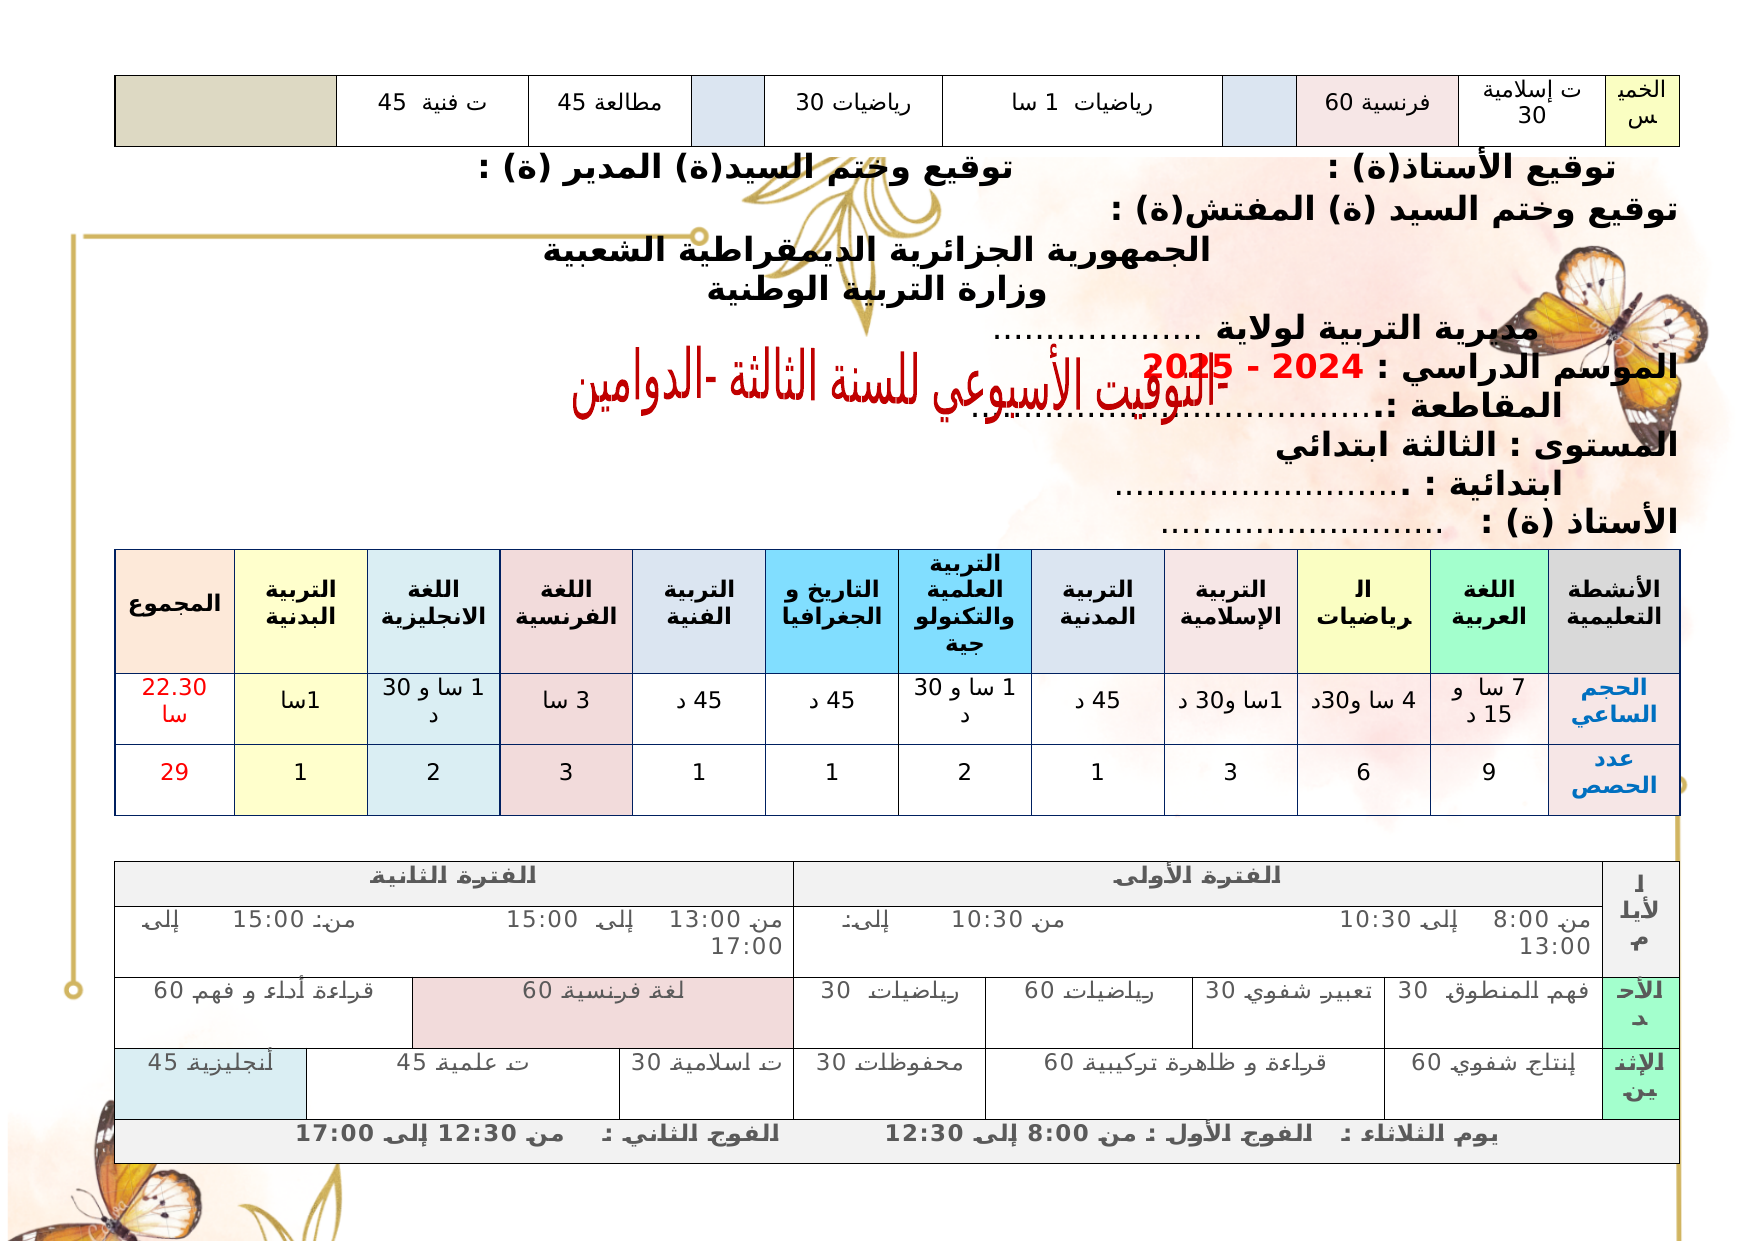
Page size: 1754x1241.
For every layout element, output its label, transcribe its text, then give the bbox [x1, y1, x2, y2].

text مديرية التربية لولاية .................... الموسم الدراسي : 2024 - 2025 [75, 308, 1679, 386]
table_cell محفوظات 30 [794, 1049, 985, 1119]
table_header الأنشطة التعليمية [1549, 550, 1679, 673]
table_cell 45 د [766, 674, 898, 744]
table_cell 2 [368, 745, 499, 815]
table_cell إنتاج شفوي 60 [1385, 1049, 1602, 1119]
table_cell ت علمية 45 [307, 1049, 619, 1119]
table_cell فرنسية 60 [1297, 76, 1458, 146]
table_cell عدد الحصص [1549, 745, 1679, 815]
table_header التربية الإسلامية [1165, 550, 1297, 673]
table_cell 1 سا و 30 د [899, 674, 1031, 744]
table_cell 7 سا و15 د [1431, 674, 1548, 744]
table_cell الخميس [1606, 76, 1679, 146]
table_cell 1 [766, 745, 898, 815]
table_header التربية الفنية [633, 550, 765, 673]
text ابتدائية : ............................ الأستاذ (ة) : ........................... [75, 464, 1679, 542]
table_cell 6 [1298, 745, 1430, 815]
table_cell الإثنين [1603, 1049, 1679, 1119]
table_cell ت فنية 45 [337, 76, 528, 146]
table_header التربية البدنية [235, 550, 367, 673]
table_header المجموع [116, 550, 234, 673]
table_cell 29 [116, 745, 234, 815]
table_cell ت اسلامية 30 [620, 1049, 793, 1119]
table_cell 3 سا [501, 674, 632, 744]
table_cell 3 [501, 745, 632, 815]
table_cell رياضيات 30 [765, 76, 942, 146]
table_cell 1سا و30 د [1165, 674, 1297, 744]
picture [10, 158, 1754, 1241]
table_cell 45 د [633, 674, 765, 744]
table_cell 22.30 سا [116, 674, 234, 744]
table_cell تعبير شفوي 30 [1193, 978, 1384, 1048]
table_cell [116, 76, 336, 146]
table_cell من 13:00 إلى 15:00 من: 15:00 إلى 17:00 [115, 907, 793, 977]
table_cell من 8:00 إلى 10:30 من 10:30 إلى: 13:00 [794, 907, 1602, 977]
table_header الأيام [1603, 862, 1679, 977]
table_header التربية العلمية والتكنولوجية [899, 550, 1031, 673]
table_cell 4 سا و30د [1298, 674, 1430, 744]
table_header الفترة الأولى [794, 862, 1602, 906]
table_cell فهم المنطوق 30 [1385, 978, 1602, 1048]
text توقيع الأستاذ(ة) : توقيع وختم السيد(ة) المدير (ة) : توقيع وختم السيد (ة) المفتش(ة) : [75, 147, 1679, 228]
table_cell 1 [235, 745, 367, 815]
table_cell قراءة أداء و فهم 60 [115, 978, 412, 1048]
table_cell 9 [1431, 745, 1548, 815]
table_cell 1 [633, 745, 765, 815]
table_cell ت إسلامية 30 [1459, 76, 1605, 146]
table_header الرياضيات [1298, 550, 1430, 673]
table_header التربية المدنية [1032, 550, 1164, 673]
table_cell 3 [1165, 745, 1297, 815]
table_cell 45 د [1032, 674, 1164, 744]
table_cell يوم الثلاثاء : الفوج الأول : من 8:00 إلى 12:30 الفوج الثاني : من 12:30 إلى 17:00 [115, 1120, 1679, 1163]
table_cell 1 [1032, 745, 1164, 815]
table_cell رياضيات 30 [794, 978, 985, 1048]
text الجمهورية الجزائرية الديمقراطية الشعبية [75, 231, 1679, 270]
table_cell رياضيات 60 [986, 978, 1192, 1048]
text المقاطعة :....................................... المستوى : الثالثة ابتدائي [75, 386, 1679, 464]
table_header الفترة الثانية [115, 862, 793, 906]
table_header التاريخ و الجغرافيا [766, 550, 898, 673]
text وزارة التربية الوطنية [75, 270, 1679, 308]
table_cell 1سا [235, 674, 367, 744]
table_header اللغة العربية [1431, 550, 1548, 673]
table_cell الأحد [1603, 978, 1679, 1048]
table_cell الحجم الساعي [1549, 674, 1679, 744]
table_cell قراءة و ظاهرة تركيبية 60 [986, 1049, 1384, 1119]
table_cell رياضيات 1 سا [943, 76, 1222, 146]
table_cell 2 [899, 745, 1031, 815]
table_cell مطالعة 45 [529, 76, 691, 146]
table_header اللغة الانجليزية [368, 550, 499, 673]
table_header اللغة الفرنسية [501, 550, 632, 673]
table_cell 1 سا و 30 د [368, 674, 499, 744]
table_cell أنجليزية 45 [115, 1049, 306, 1119]
table_cell لغة فرنسية 60 [413, 978, 793, 1048]
